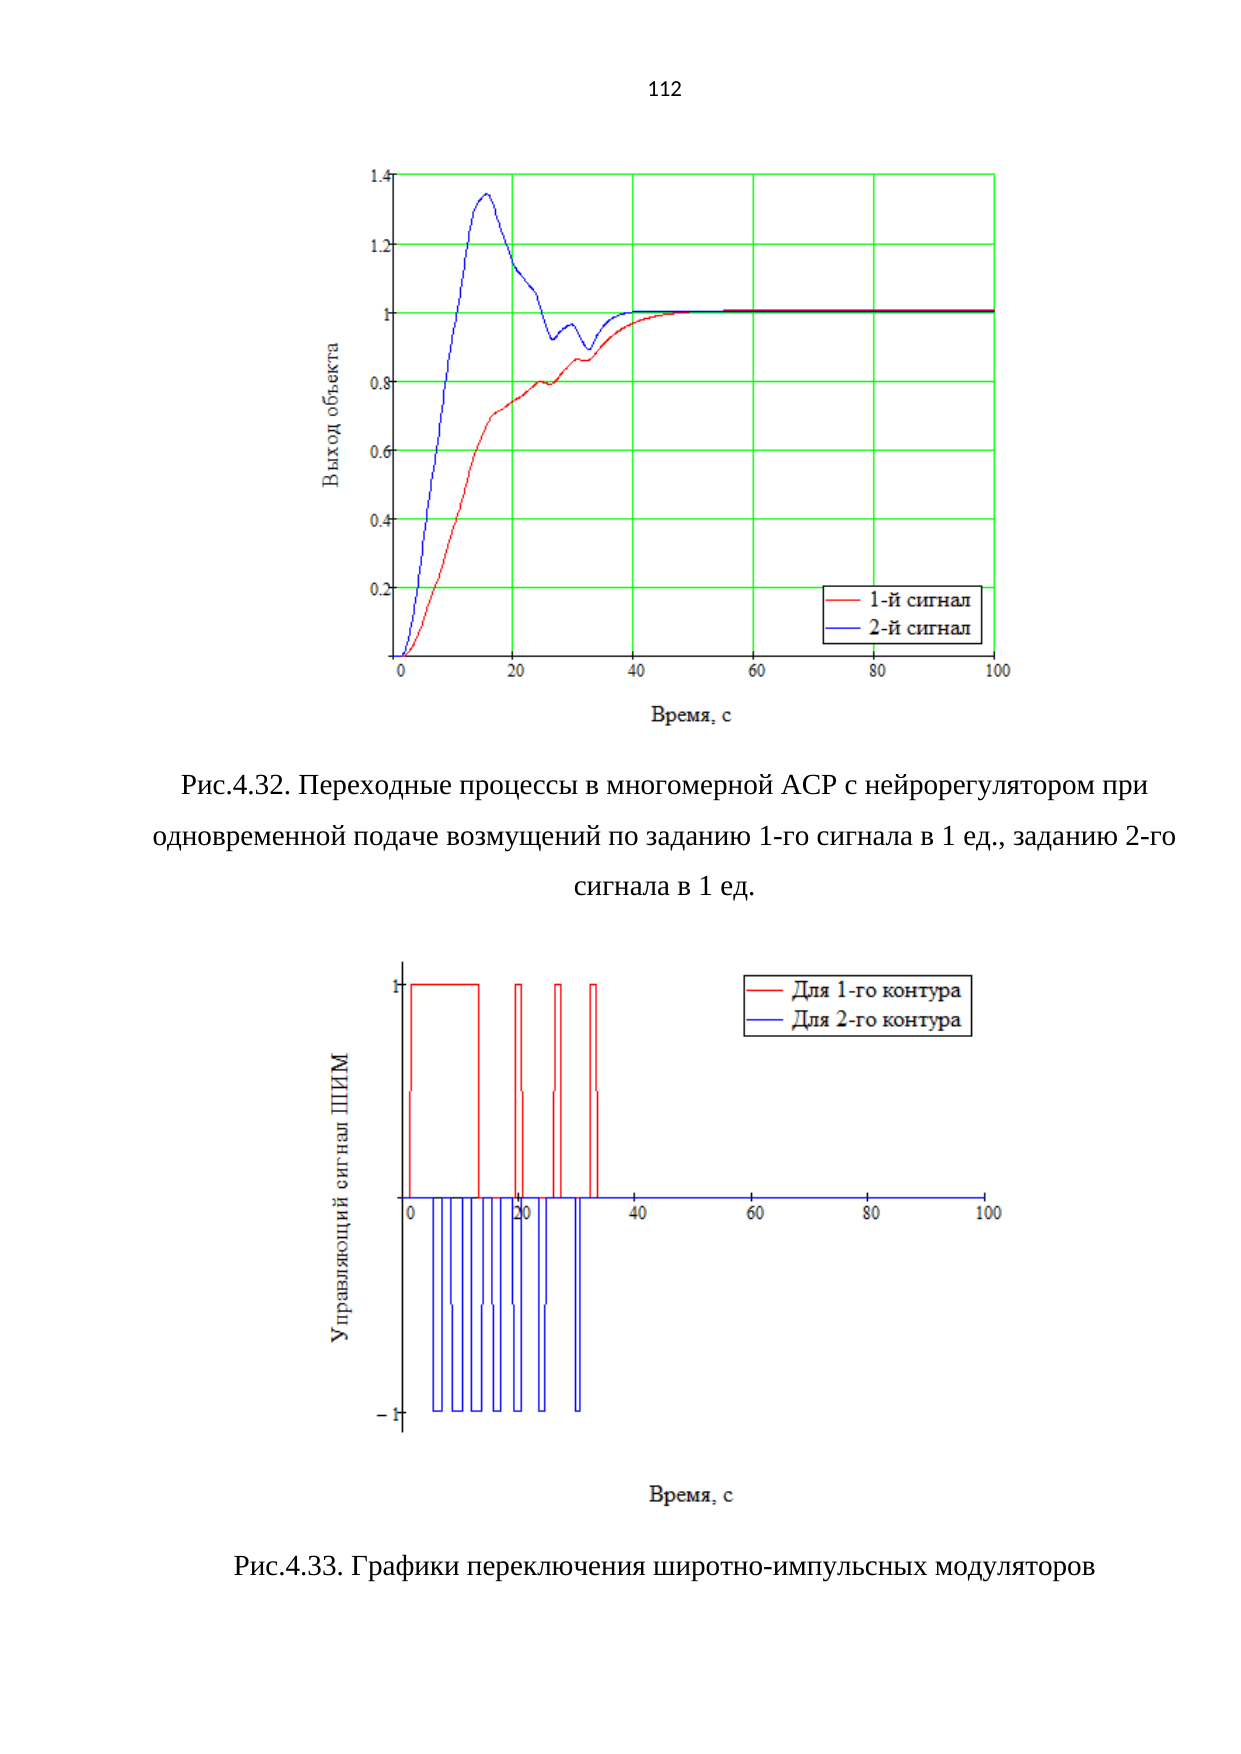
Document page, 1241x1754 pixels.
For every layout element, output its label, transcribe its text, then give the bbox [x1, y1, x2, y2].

picture [311, 935, 1018, 1518]
text Рис.4.32. Переходные процессы в многомерной АСР с нейрорегулятором при одновременной подаче возмущений по заданию 1-го сигнала в 1 ед., заданию 2-го сигнала в 1 ед. [148, 767, 1181, 902]
text Рис.4.33. Графики переключения широтно-импульсных модуляторов [148, 1548, 1181, 1581]
picture [303, 147, 1026, 737]
